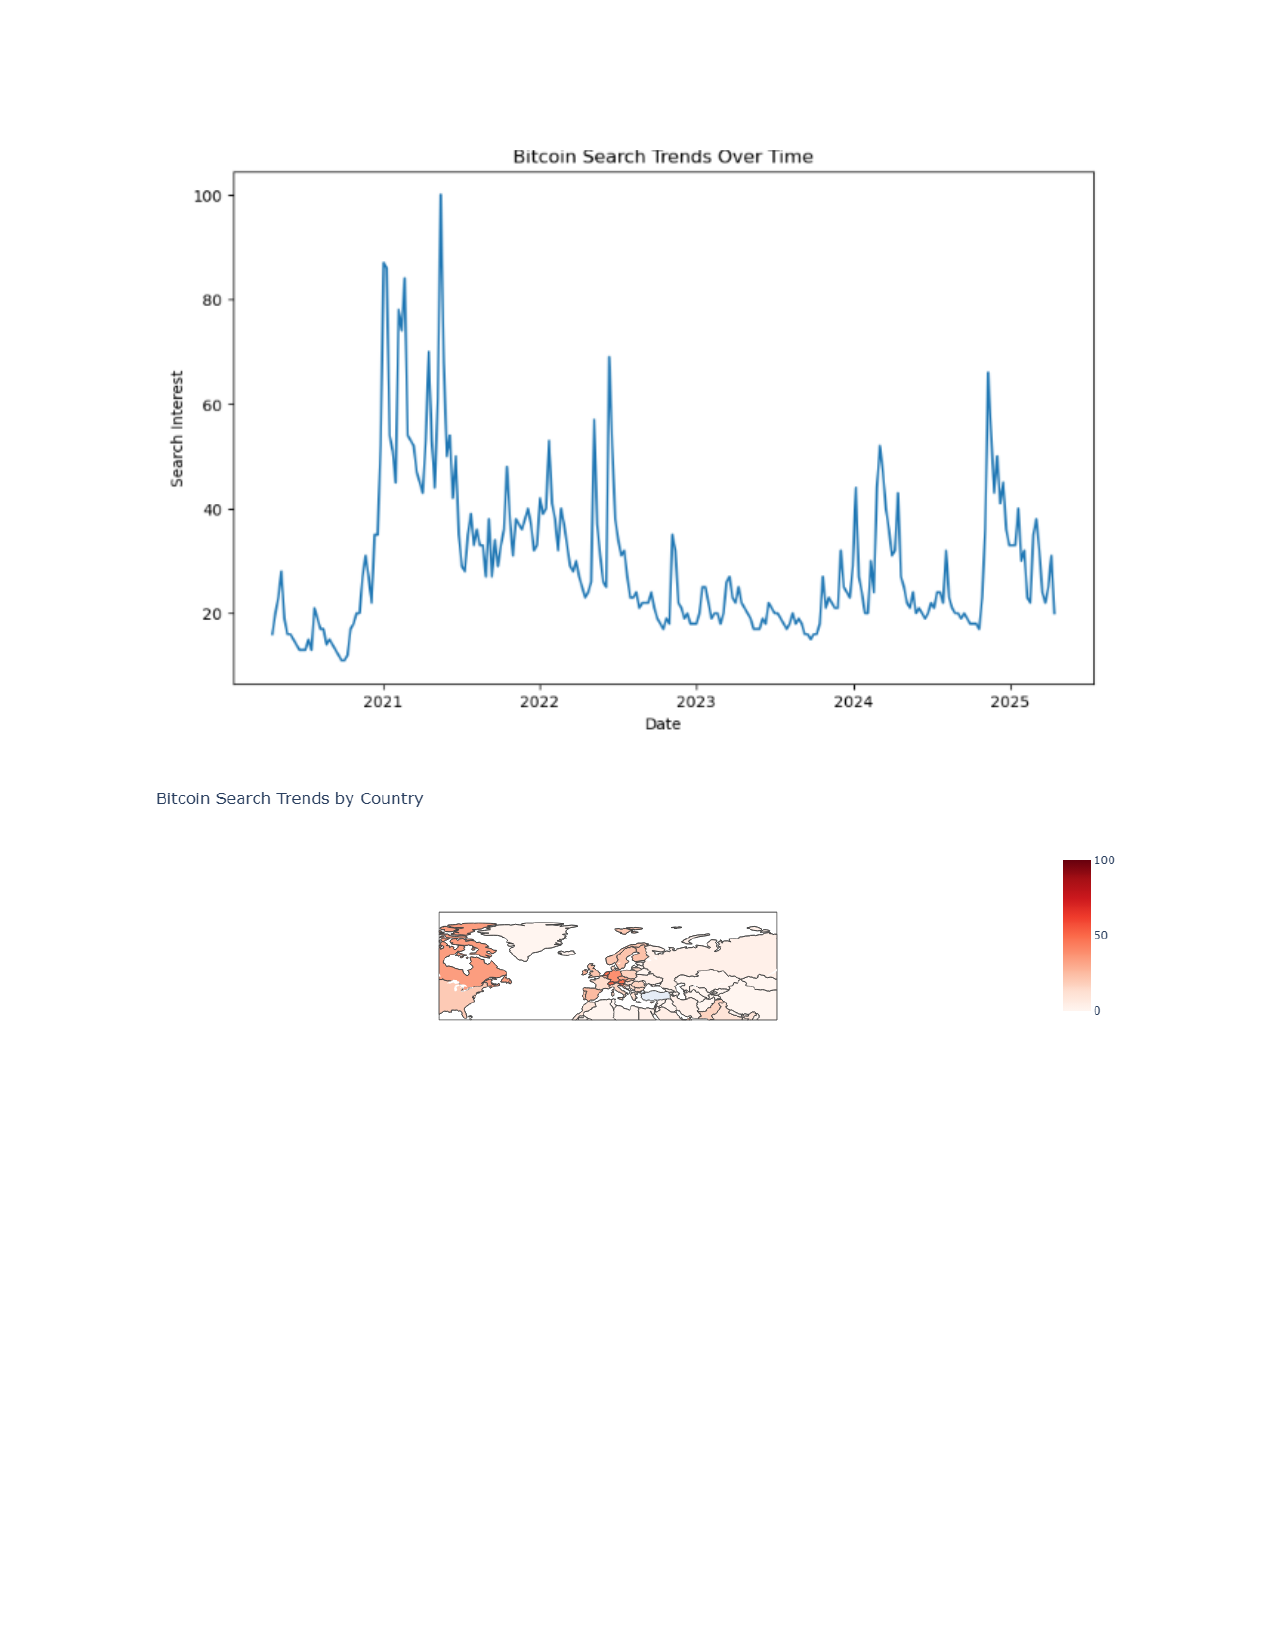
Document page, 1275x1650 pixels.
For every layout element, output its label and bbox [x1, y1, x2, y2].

picture [150, 150, 1125, 740]
picture [150, 779, 1125, 1051]
